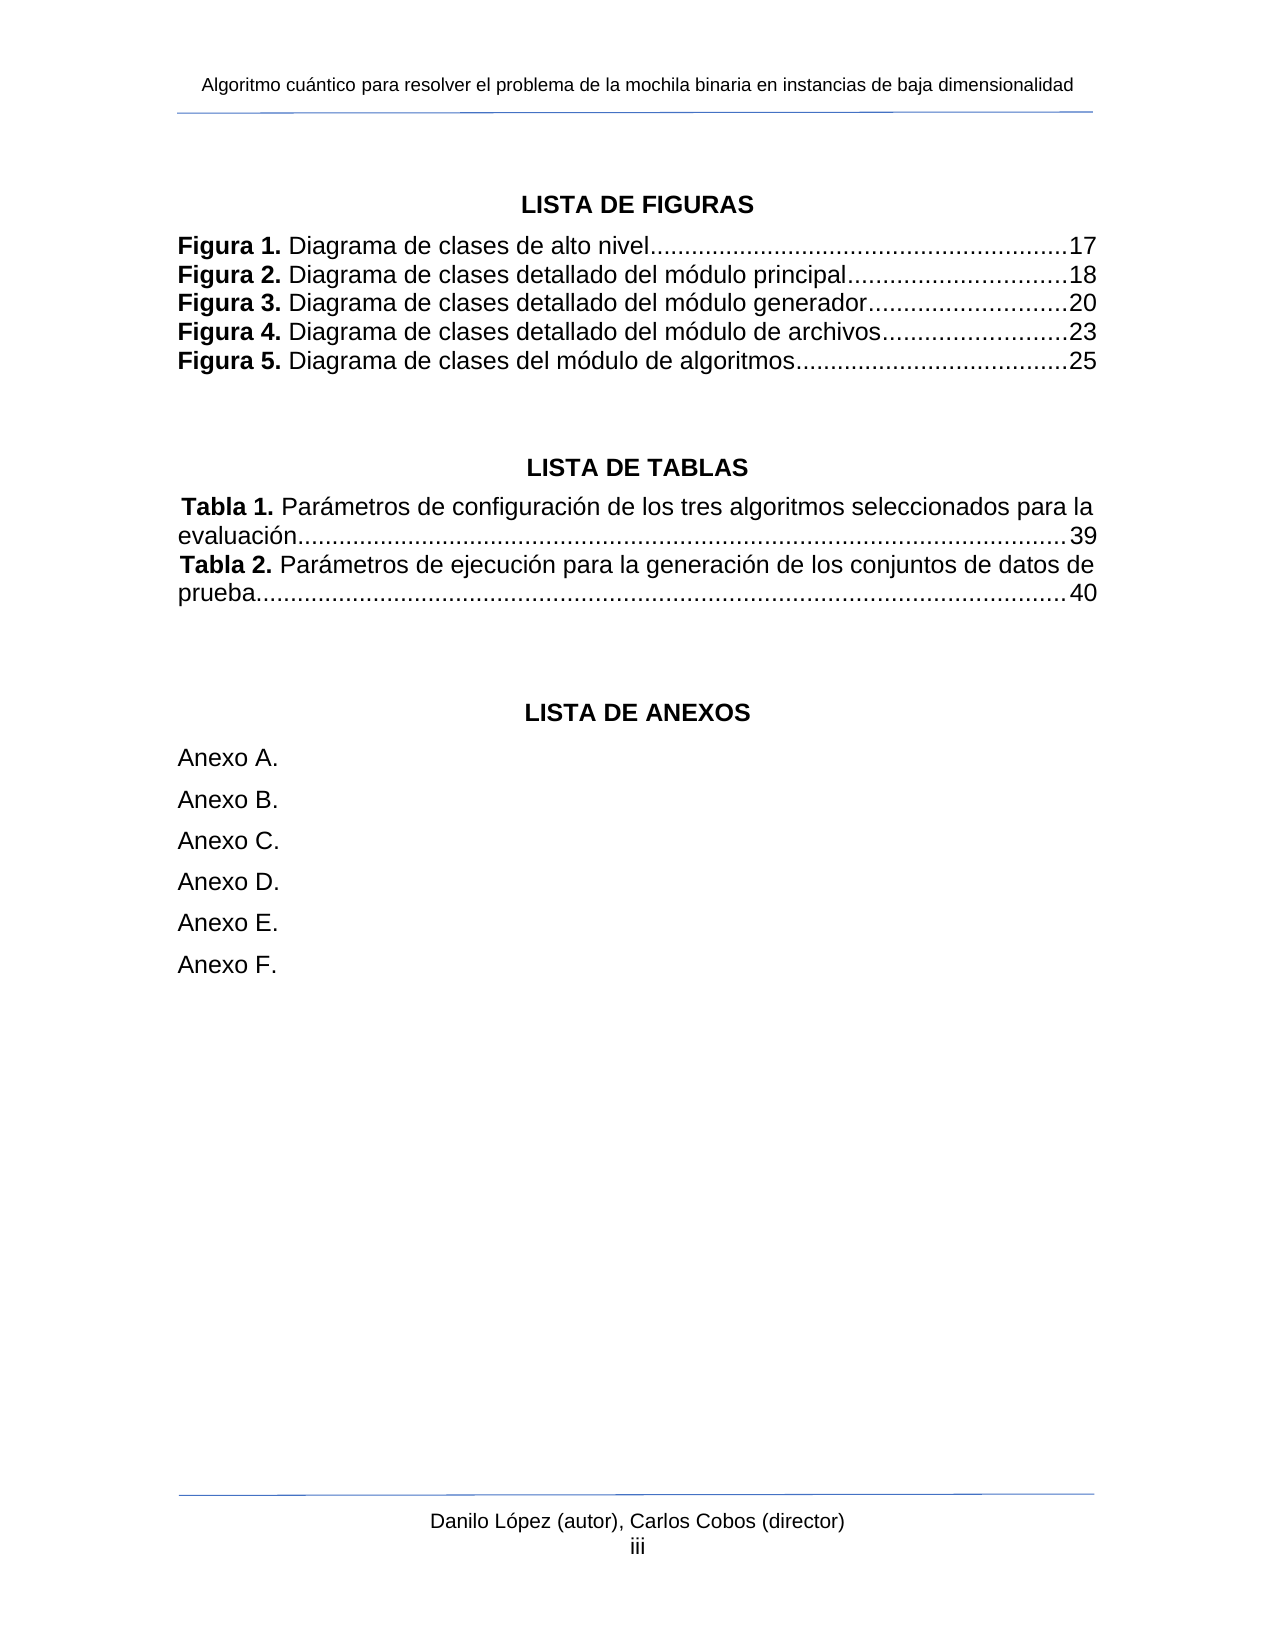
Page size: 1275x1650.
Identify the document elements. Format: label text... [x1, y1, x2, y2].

text Figura 5. Diagrama de clases del módulo de algoritmos 25 [177, 346, 1098, 375]
text Figura 3. Diagrama de clases detallado del módulo generador 20 [177, 288, 1098, 317]
text LISTA DE ANEXOS [177, 698, 1098, 727]
text Anexo C. [177, 826, 1098, 855]
text Figura 2. Diagrama de clases detallado del módulo principal 18 [177, 260, 1098, 288]
text Anexo E. [177, 908, 1098, 937]
text Tabla 1. Parámetros de configuración de los tres algoritmos seleccionados para la evaluación 39 [177, 492, 1098, 550]
text Anexo A. [177, 743, 1098, 772]
text Anexo D. [177, 867, 1098, 896]
text Figura 4. Diagrama de clases detallado del módulo de archivos 23 [177, 317, 1098, 346]
text Figura 1. Diagrama de clases de alto nivel 17 [177, 231, 1098, 260]
text Tabla 2. Parámetros de ejecución para la generación de los conjuntos de datos de prueba 40 [177, 550, 1098, 607]
text lista de tablas [177, 453, 1098, 482]
text LISTA DE FIGURAS [177, 190, 1098, 218]
text Anexo F. [177, 950, 1098, 978]
text Anexo B. [177, 785, 1098, 813]
